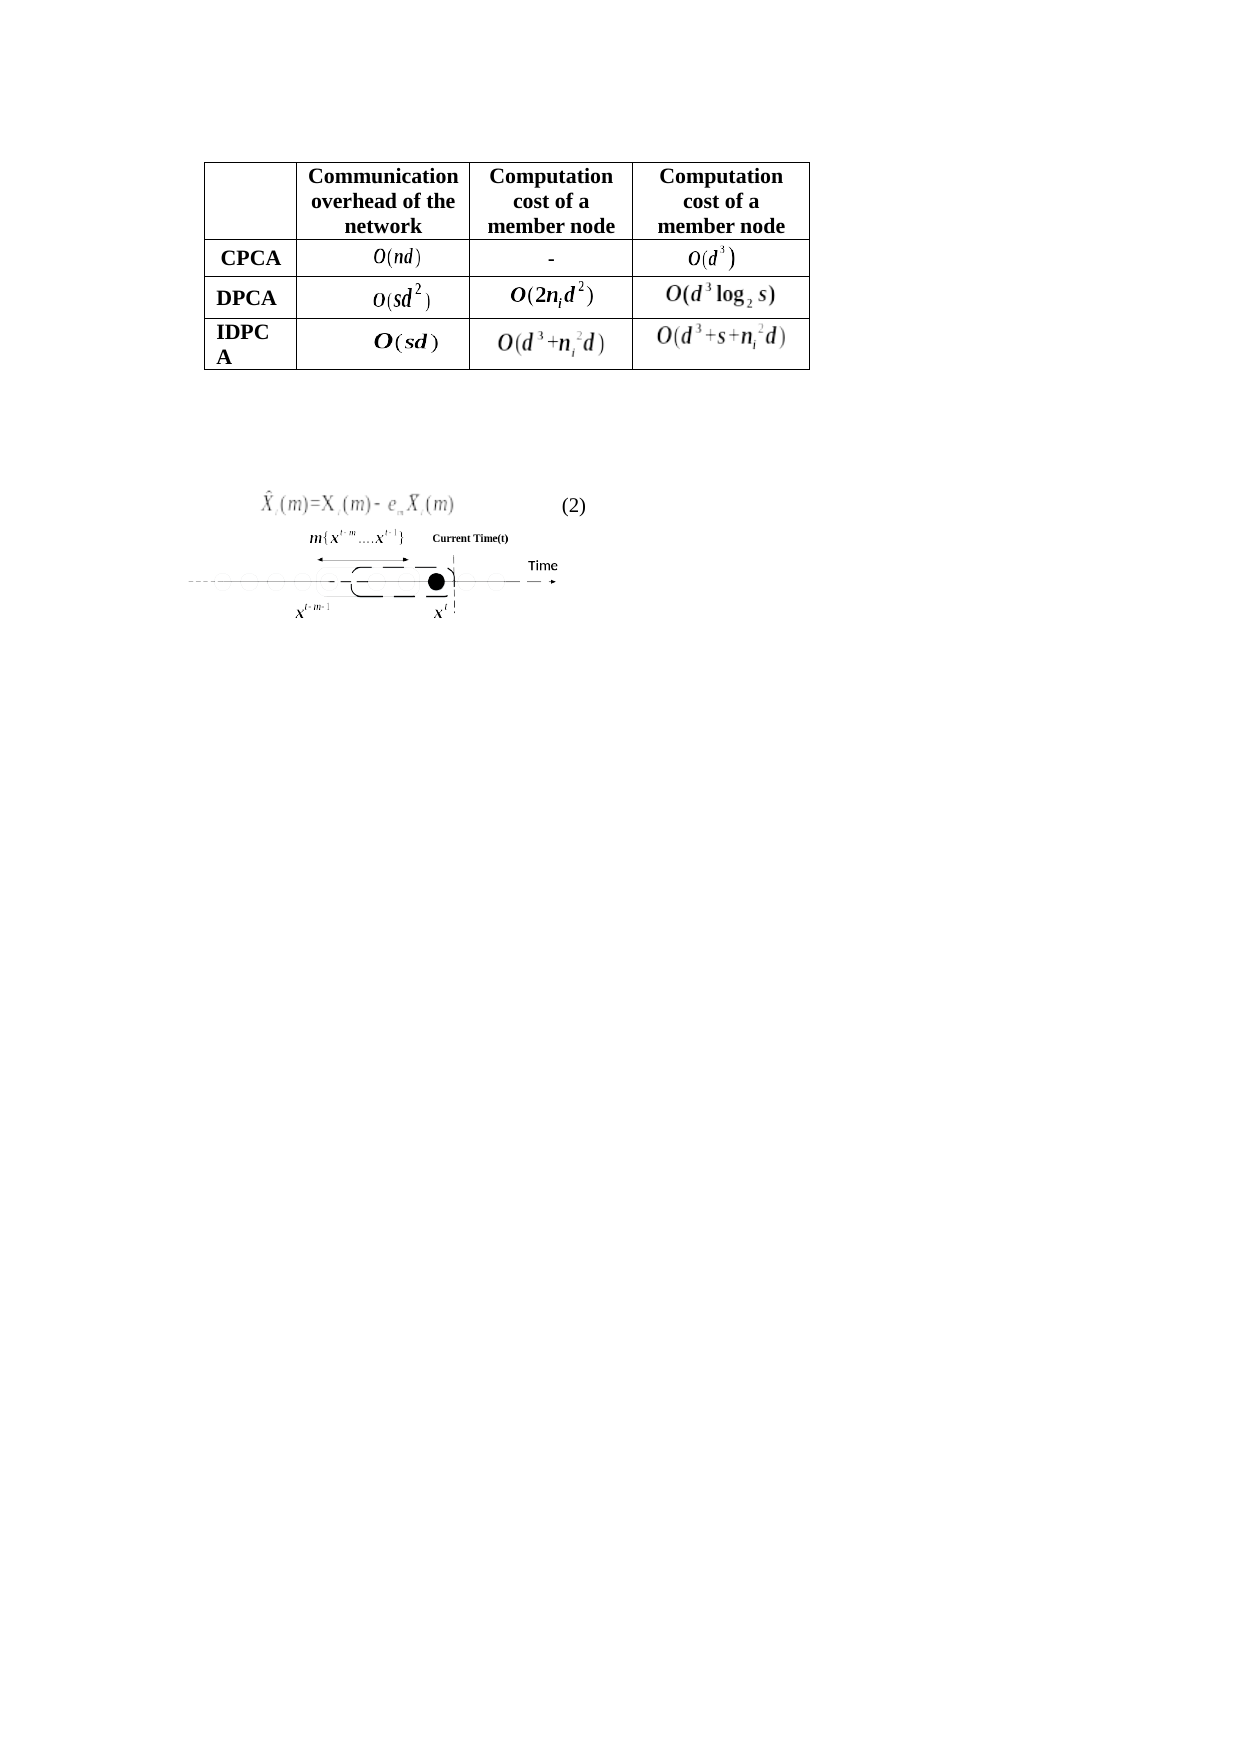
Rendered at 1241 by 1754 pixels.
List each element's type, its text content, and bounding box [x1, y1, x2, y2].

table_cell [470, 319, 632, 369]
table_cell [470, 277, 632, 318]
table_cell IDPCA [205, 319, 296, 369]
table_cell [633, 240, 809, 276]
table_header Computation cost of a member node [470, 163, 632, 239]
table_header Communication overhead of the network [297, 163, 469, 239]
table_cell [297, 319, 469, 369]
table_header [188, 487, 527, 522]
table_cell [633, 319, 809, 369]
table_cell [297, 240, 469, 276]
table_cell [633, 277, 809, 318]
table_cell DPCA [205, 277, 296, 318]
table_header (2) [527, 487, 597, 522]
table_header Computation cost of a member node [633, 163, 809, 239]
table_cell - [470, 240, 632, 276]
table_header [205, 163, 296, 239]
table_cell CPCA [205, 240, 296, 276]
table_cell [297, 277, 469, 318]
